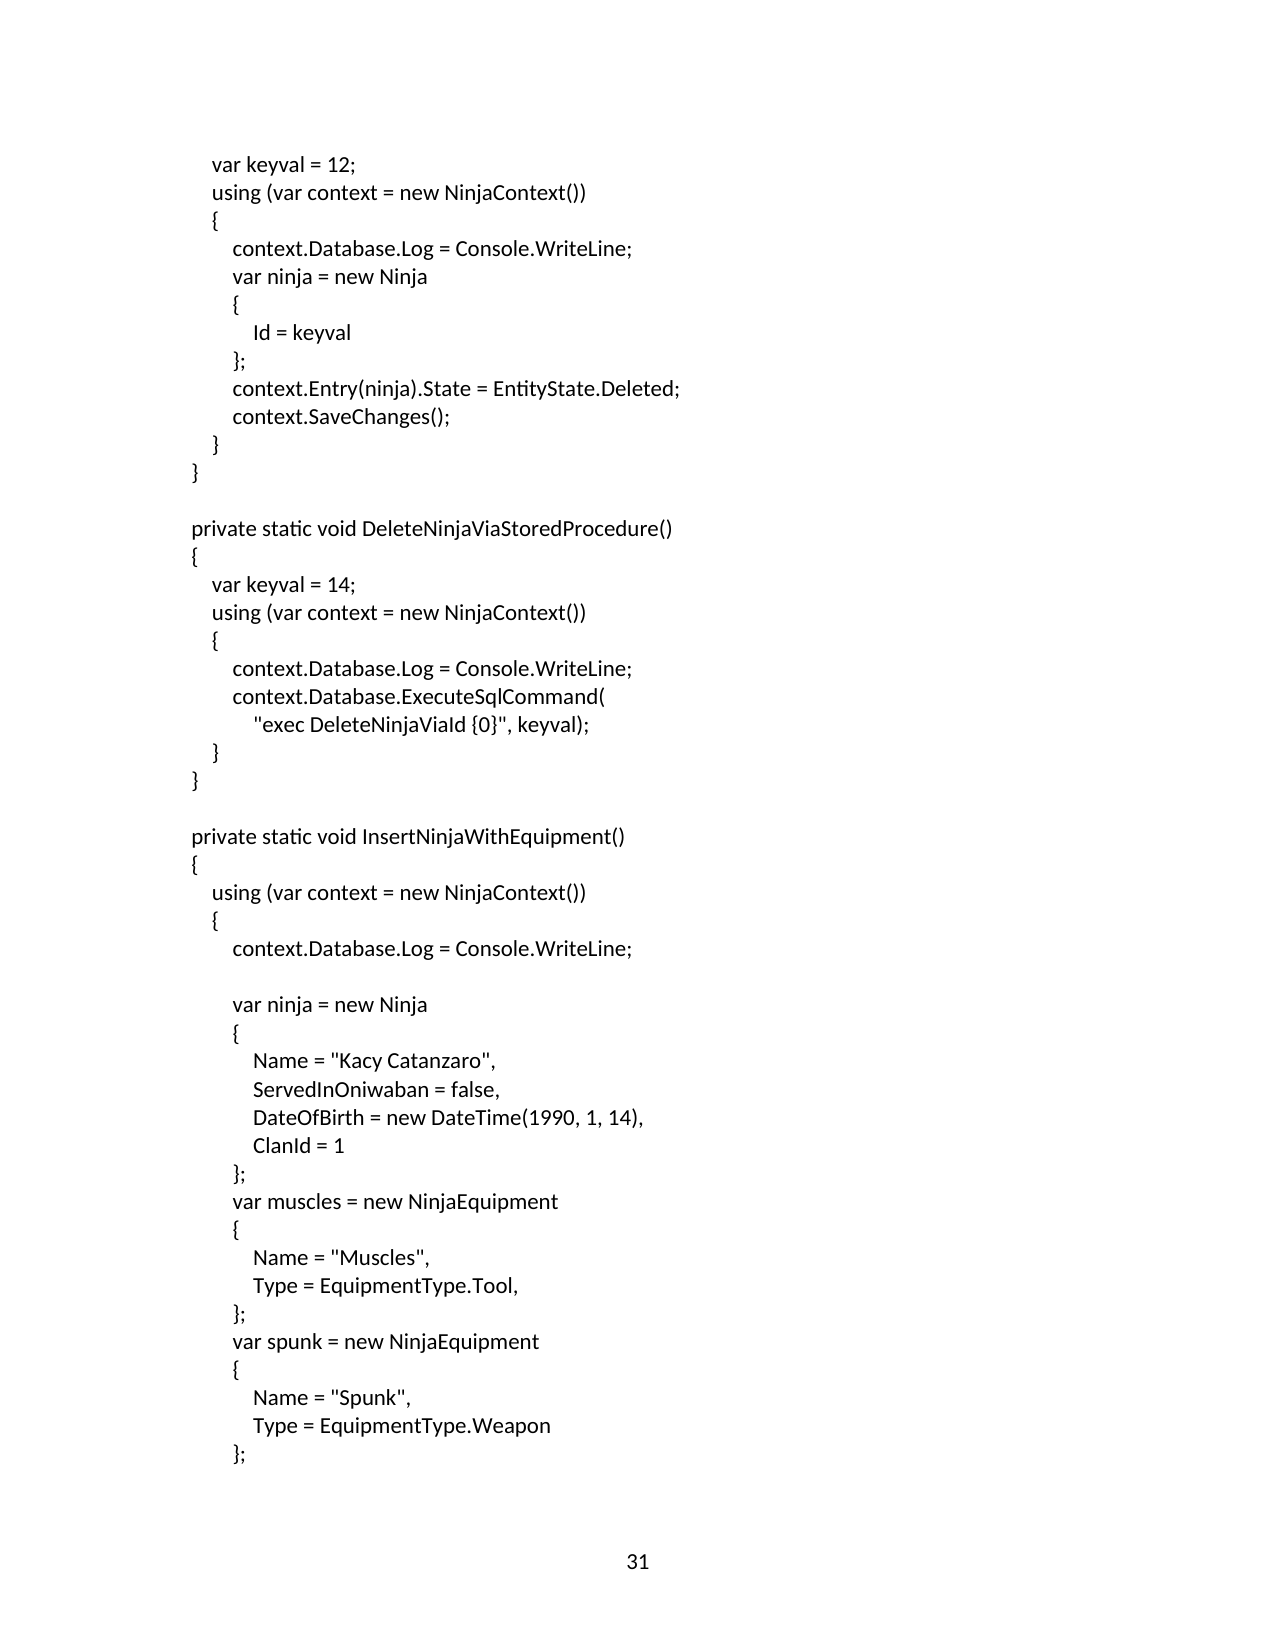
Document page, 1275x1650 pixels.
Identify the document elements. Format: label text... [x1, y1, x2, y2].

text private static void DeleteNinjaViaStoredProcedure() [150, 514, 1125, 542]
text var ninja = new Ninja [150, 991, 1125, 1019]
text var spunk = new NinjaEquipment [150, 1327, 1125, 1355]
text }; [150, 1439, 1125, 1467]
text context.SaveChanges(); [150, 402, 1125, 430]
text context.Entry(ninja).State = EntityState.Deleted; [150, 374, 1125, 402]
text }; [150, 1299, 1125, 1327]
text { [150, 290, 1125, 318]
text var muscles = new NinjaEquipment [150, 1187, 1125, 1215]
text Type = EquipmentType.Tool, [150, 1271, 1125, 1299]
text { [150, 1355, 1125, 1383]
text var keyval = 14; [150, 570, 1125, 598]
text context.Database.Log = Console.WriteLine; [150, 234, 1125, 262]
text { [150, 542, 1125, 570]
text using (var context = new NinjaContext()) [150, 598, 1125, 626]
text ServedInOniwaban = false, [150, 1075, 1125, 1103]
text private static void InsertNinjaWithEquipment() [150, 822, 1125, 851]
text Name = "Kacy Catanzaro", [150, 1047, 1125, 1075]
text { [150, 851, 1125, 878]
text var ninja = new Ninja [150, 262, 1125, 290]
text Type = EquipmentType.Weapon [150, 1411, 1125, 1439]
text "exec DeleteNinjaViaId {0}", keyval); [150, 710, 1125, 738]
text } [150, 766, 1125, 794]
text context.Database.Log = Console.WriteLine; [150, 654, 1125, 682]
text { [150, 206, 1125, 234]
text ClanId = 1 [150, 1131, 1125, 1159]
text DateOfBirth = new DateTime(1990, 1, 14), [150, 1103, 1125, 1131]
text using (var context = new NinjaContext()) [150, 878, 1125, 907]
text } [150, 738, 1125, 766]
text } [150, 430, 1125, 458]
text }; [150, 1159, 1125, 1187]
text Name = "Muscles", [150, 1243, 1125, 1271]
text { [150, 1215, 1125, 1243]
text Id = keyval [150, 318, 1125, 346]
text context.Database.Log = Console.WriteLine; [150, 934, 1125, 963]
text { [150, 1019, 1125, 1047]
text Name = "Spunk", [150, 1383, 1125, 1411]
text using (var context = new NinjaContext()) [150, 178, 1125, 206]
text { [150, 907, 1125, 934]
text context.Database.ExecuteSqlCommand( [150, 682, 1125, 710]
text } [150, 458, 1125, 486]
text var keyval = 12; [150, 150, 1125, 178]
text { [150, 626, 1125, 654]
text }; [150, 346, 1125, 374]
